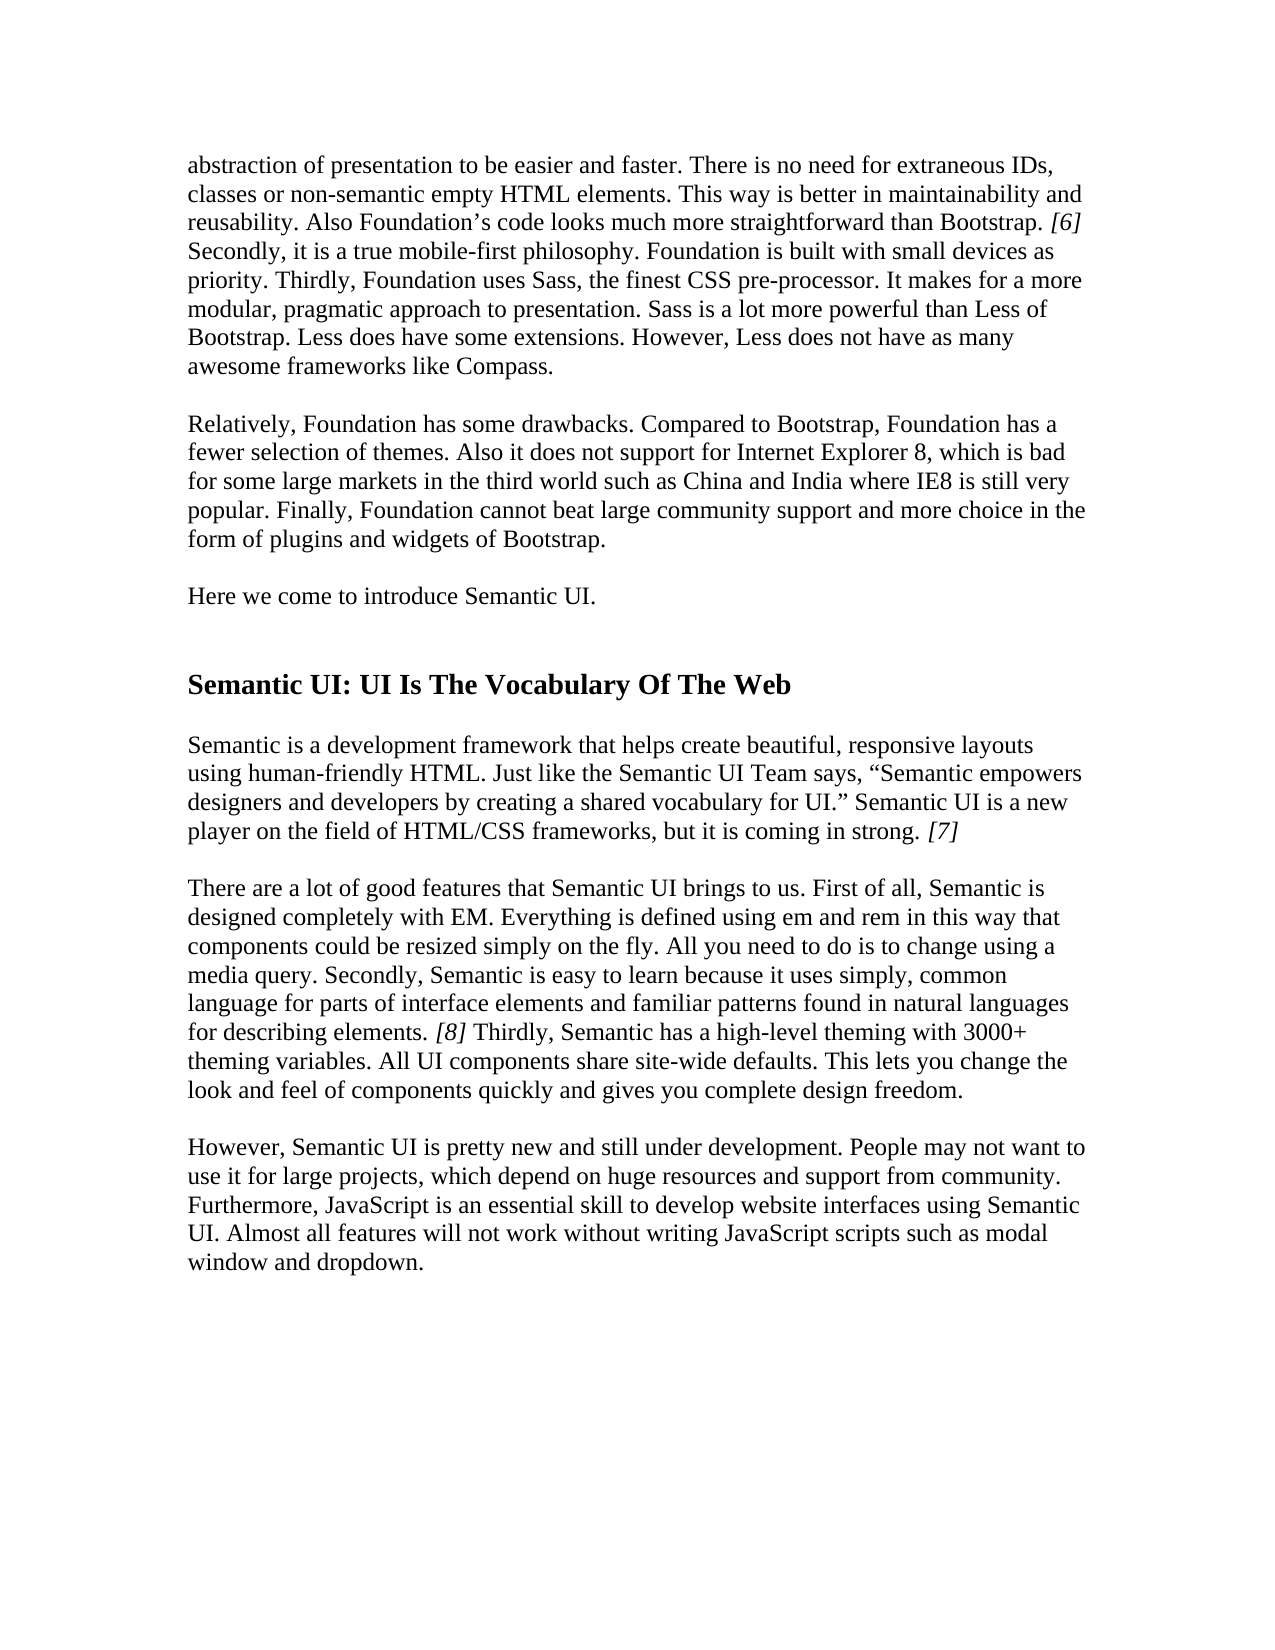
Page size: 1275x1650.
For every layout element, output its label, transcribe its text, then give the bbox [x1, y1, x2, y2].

text Semantic is a development framework that helps create beautiful, responsive layouts using human-friendly HTML. Just like the Semantic UI Team says, “Semantic empowers designers and developers by creating a shared vocabulary for UI.” Semantic UI is a new player on the field of HTML/CSS frameworks, but it is coming in strong. [7] [187, 730, 1087, 845]
text Here we come to introduce Semantic UI. [187, 581, 1087, 610]
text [187, 150, 1087, 380]
text Relatively, Foundation has some drawbacks. Compared to Bootstrap, Foundation has a fewer selection of themes. Also it does not support for Internet Explorer 8, which is bad for some large markets in the third world such as China and India where IE8 is still very popular. Finally, Foundation cannot beat large community support and more choice in the form of plugins and widgets of Bootstrap. [187, 409, 1087, 552]
text Semantic UI: UI Is The Vocabulary Of The Web [187, 667, 1087, 701]
text However, Semantic UI is pretty new and still under development. People may not want to use it for large projects, which depend on huge resources and support from community. Furthermore, JavaScript is an essential skill to develop website interfaces using Semantic UI. Almost all features will not work without writing JavaScript scripts such as modal window and dropdown. [187, 1132, 1087, 1276]
text There are a lot of good features that Semantic UI brings to us. First of all, Semantic is designed completely with EM. Everything is defined using em and rem in this way that components could be resized simply on the fly. All you need to do is to change using a media query. Secondly, Semantic is easy to learn because it uses simply, common language for parts of interface elements and familiar patterns found in natural languages for describing elements. [8] Thirdly, Semantic has a high-level theming with 3000+ theming variables. All UI components share site-wide defaults. This lets you change the look and feel of components quickly and gives you complete design freedom. [187, 873, 1087, 1103]
